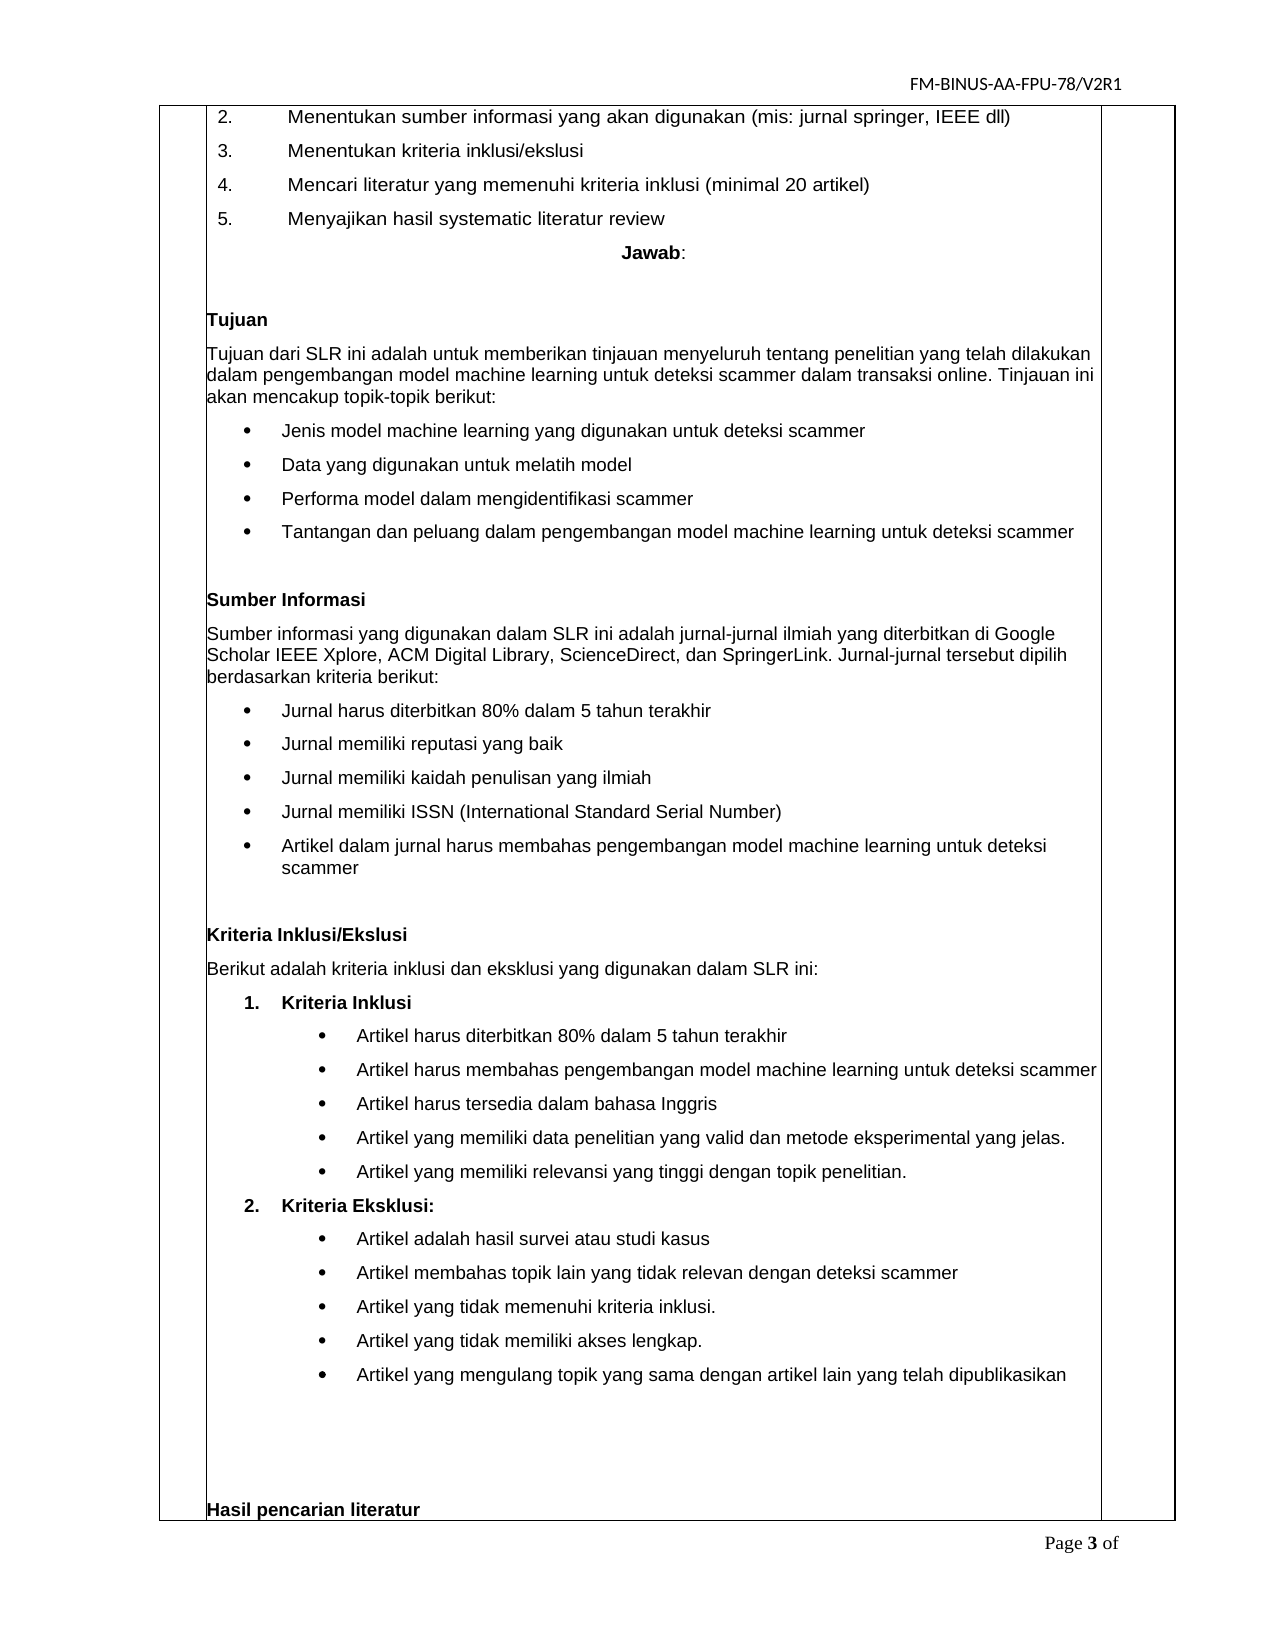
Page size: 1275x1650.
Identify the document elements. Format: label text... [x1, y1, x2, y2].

table_header [160, 106, 206, 1520]
table_header [1102, 106, 1174, 1520]
